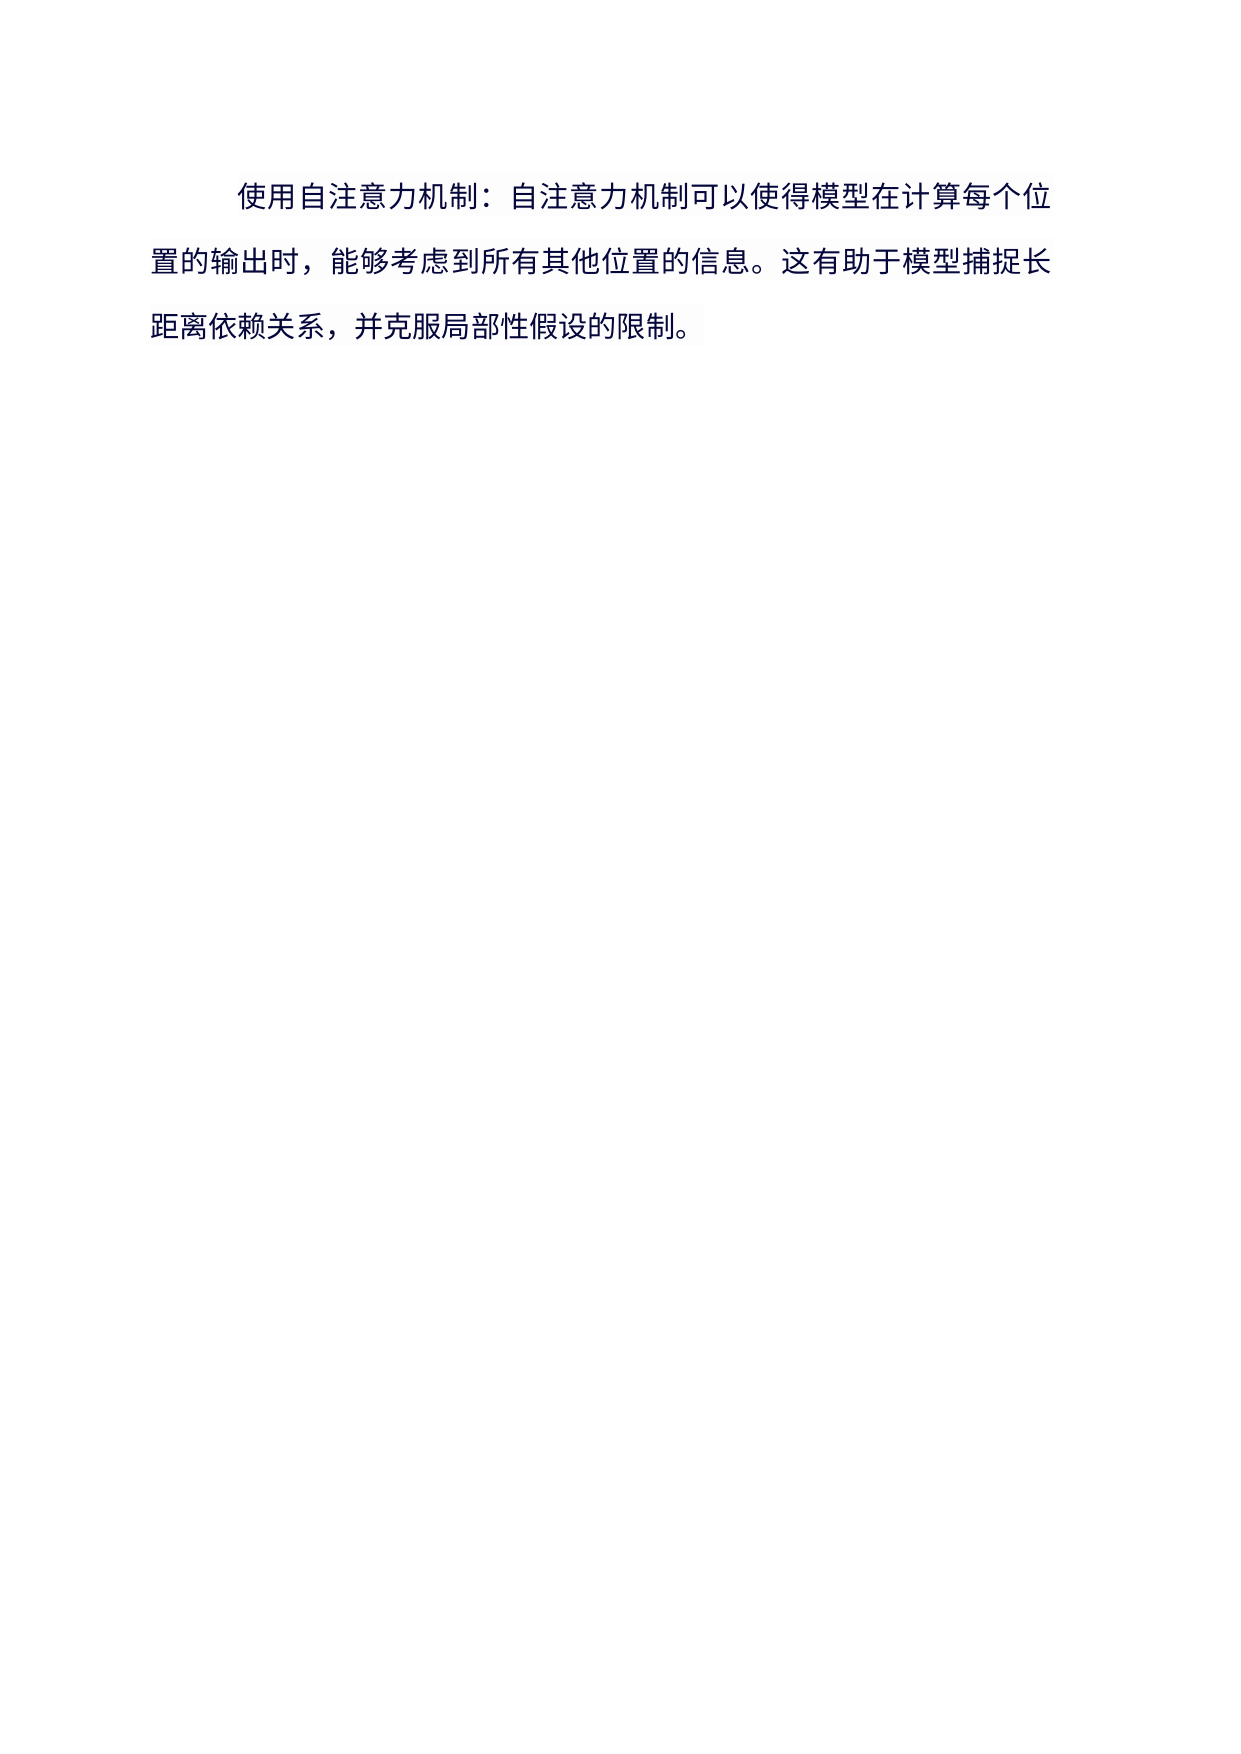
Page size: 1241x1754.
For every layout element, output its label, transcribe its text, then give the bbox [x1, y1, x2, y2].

list 使用自注意力机制：自注意力机制可以使得模型在计算每个位置的输出时，能够考虑到所有其他位置的信息。这有助于模型捕捉长距离依赖关系，并克服局部性假设的限制。 [150, 162, 1053, 238]
list 使用自注意力机制：自注意力机制可以使得模型在计算每个位置的输出时，能够考虑到所有其他位置的信息。这有助于模型捕捉长距离依赖关系，并克服局部性假设的限制。 [150, 281, 1053, 357]
